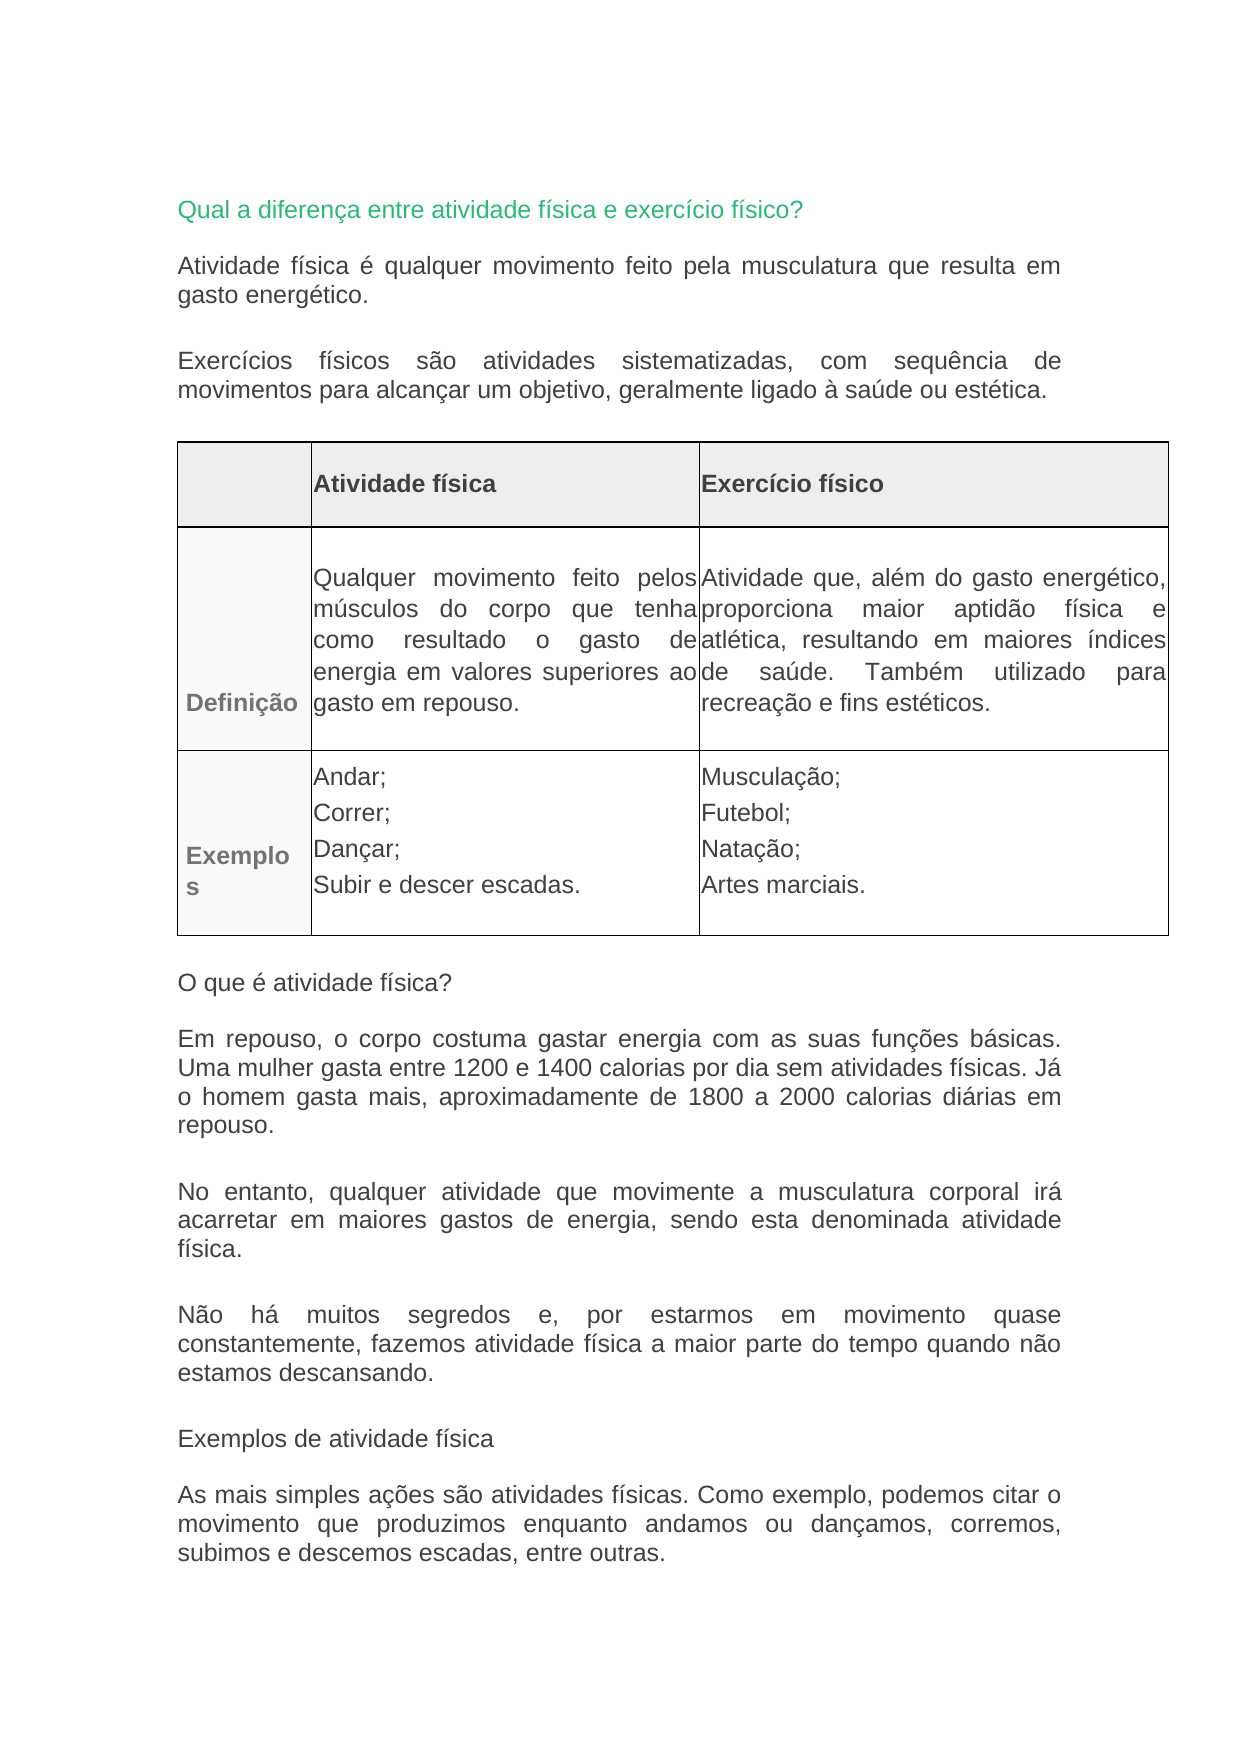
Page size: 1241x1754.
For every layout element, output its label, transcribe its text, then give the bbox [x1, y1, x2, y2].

table_cell Musculação; Futebol; Natação; Artes marciais. [700, 751, 1168, 934]
text As mais simples ações são atividades físicas. Como exemplo, podemos citar o movimento que produzimos enquanto andamos ou dançamos, corremos, subimos e descemos escadas, entre outras. [177, 1480, 1063, 1566]
table_cell Definição [178, 528, 311, 749]
subtitle Qual a diferença entre atividade física e exercício físico? [177, 195, 1063, 224]
text No entanto, qualquer atividade que movimente a musculatura corporal irá acarretar em maiores gastos de energia, sendo esta denominada atividade física. [177, 1177, 1063, 1263]
text Atividade física é qualquer movimento feito pela musculatura que resulta em gasto energético. [177, 251, 1063, 309]
table_header Atividade física [312, 443, 699, 526]
subtitle O que é atividade física? [177, 968, 1063, 997]
text Em repouso, o corpo costuma gastar energia com as suas funções básicas. Uma mulher gasta entre 1200 e 1400 calorias por dia sem atividades físicas. Já o homem gasta mais, aproximadamente de 1800 a 2000 calorias diárias em repouso. [177, 1024, 1063, 1139]
text Exercícios físicos são atividades sistematizadas, com sequência de movimentos para alcançar um objetivo, geralmente ligado à saúde ou estética. [177, 346, 1063, 404]
text Não há muitos segredos e, por estarmos em movimento quase constantemente, fazemos atividade física a maior parte do tempo quando não estamos descansando. [177, 1300, 1063, 1387]
table_cell Exemplos [178, 751, 311, 934]
table_header [178, 443, 311, 526]
subtitle Exemplos de atividade física [177, 1424, 1063, 1453]
table_cell Atividade que, além do gasto energético, proporciona maior aptidão física e atlética, resultando em maiores índices de saúde. Também utilizado para recreação e fins estéticos. [700, 528, 1168, 749]
table_cell Andar; Correr; Dançar; Subir e descer escadas. [312, 751, 699, 934]
table_cell Qualquer movimento feito pelos músculos do corpo que tenha como resultado o gasto de energia em valores superiores ao gasto em repouso. [312, 528, 699, 749]
table_header Exercício físico [700, 443, 1168, 526]
